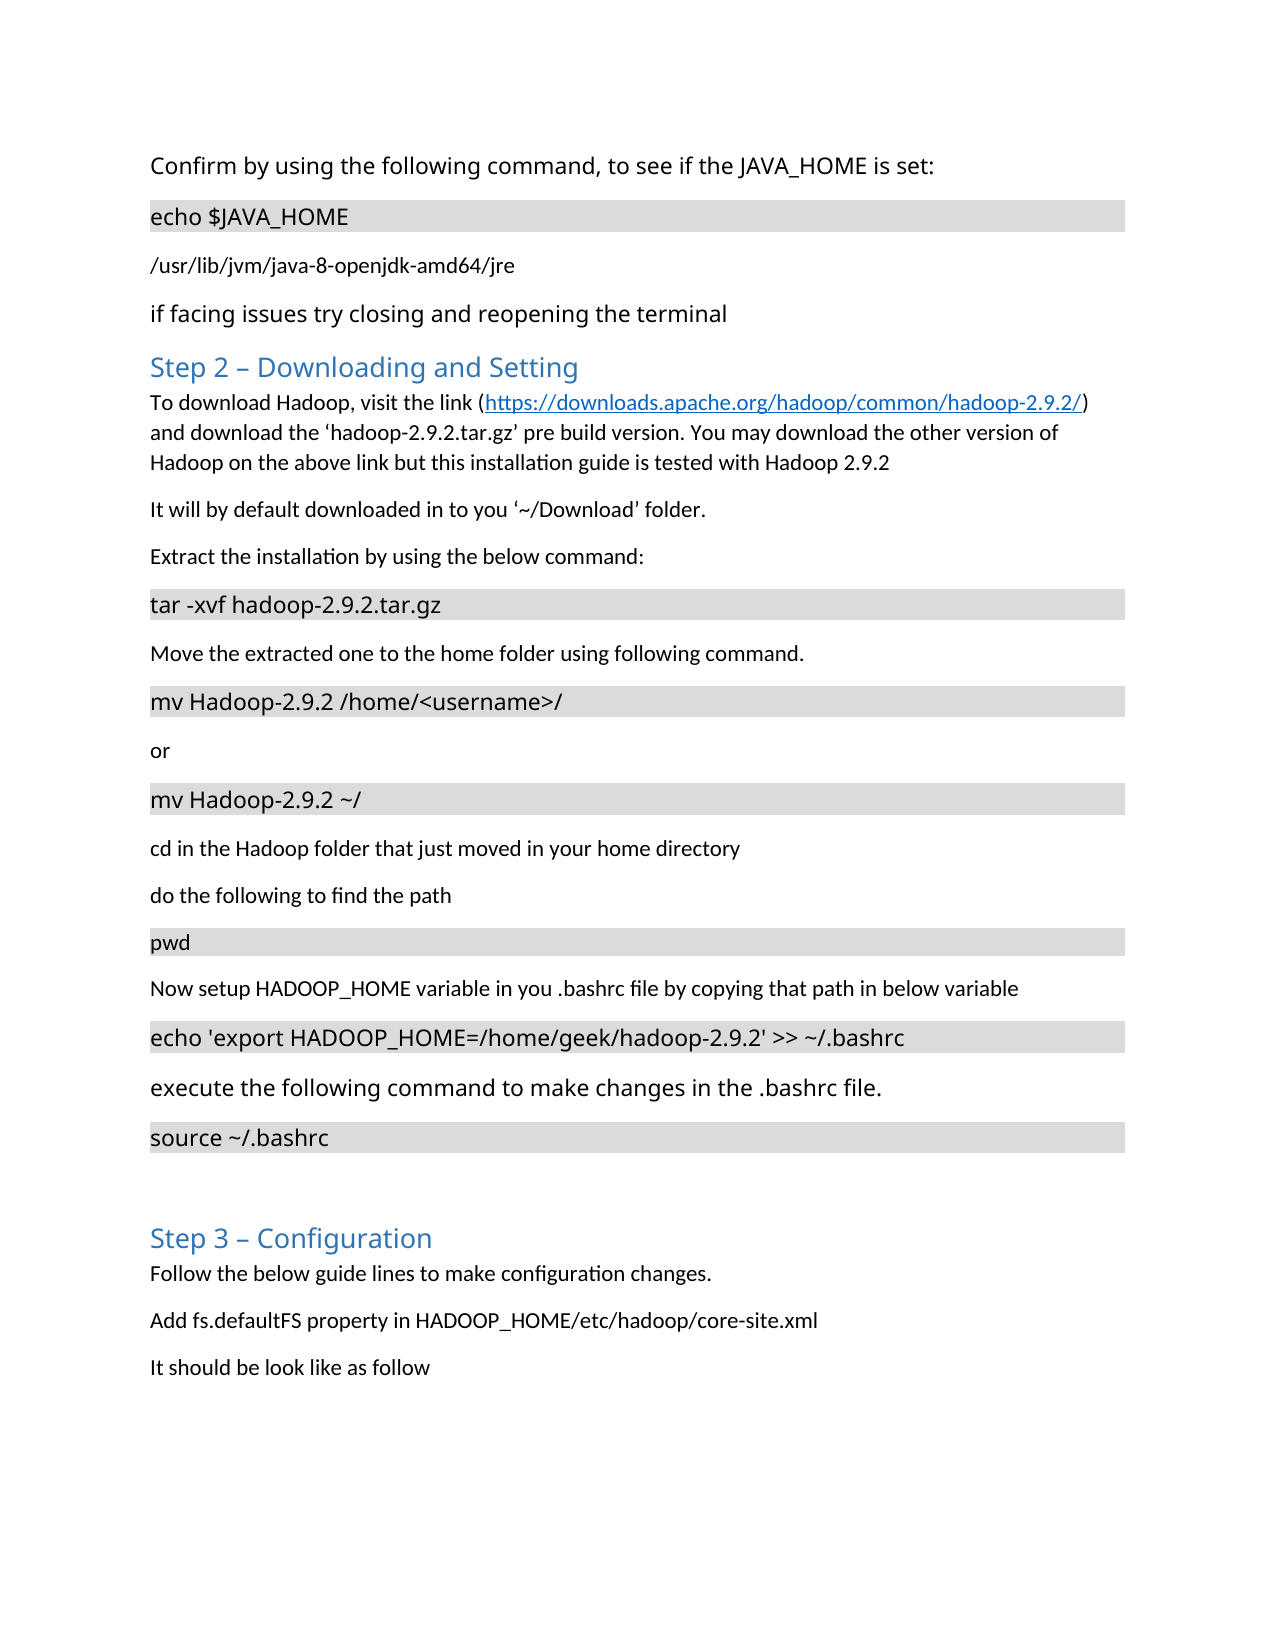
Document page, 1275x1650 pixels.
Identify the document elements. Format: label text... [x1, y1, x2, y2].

subtitle Step 2 – Downloading and Setting [150, 348, 1125, 385]
text To download Hadoop, visit the link (https://downloads.apache.org/hadoop/common/hadoop-2.9.2/) and download the ‘hadoop-2.9.2.tar.gz’ pre build version. You may download the other version of Hadoop on the above link but this installation guide is tested with Hadoop 2.9.2 [150, 388, 1125, 476]
text source ~/.bashrc [150, 1122, 1125, 1153]
text do the following to find the path [150, 881, 1125, 909]
text Add fs.defaultFS property in HADOOP_HOME/etc/hadoop/core-site.xml [150, 1306, 1125, 1334]
text tar -xvf hadoop-2.9.2.tar.gz [150, 589, 1125, 620]
text if facing issues try closing and reopening the terminal [150, 298, 1125, 329]
text echo 'export HADOOP_HOME=/home/geek/hadoop-2.9.2' >> ~/.bashrc [150, 1021, 1125, 1053]
text Now setup HADOOP_HOME variable in you .bashrc file by copying that path in below variable [150, 974, 1125, 1003]
text cd in the Hadoop folder that just moved in your home directory [150, 834, 1125, 862]
text Extract the installation by using the below command: [150, 542, 1125, 570]
text Confirm by using the following command, to see if the JAVA_HOME is set: [150, 150, 1125, 181]
text Move the extracted one to the home folder using following command. [150, 639, 1125, 667]
text execute the following command to make changes in the .bashrc file. [150, 1072, 1125, 1103]
text mv Hadoop-2.9.2 ~/ [150, 783, 1125, 815]
text /usr/lib/jvm/java-8-openjdk-amd64/jre [150, 251, 1125, 279]
text or [150, 737, 1125, 765]
text pwd [150, 928, 1125, 956]
subtitle Step 3 – Configuration [150, 1219, 1125, 1256]
list echo $JAVA_HOME [150, 200, 1125, 232]
text Follow the below guide lines to make configuration changes. [150, 1259, 1125, 1287]
text It should be look like as follow [150, 1353, 1125, 1381]
text It will by default downloaded in to you ‘~/Download’ folder. [150, 495, 1125, 523]
text mv Hadoop-2.9.2 /home/<username>/ [150, 686, 1125, 717]
